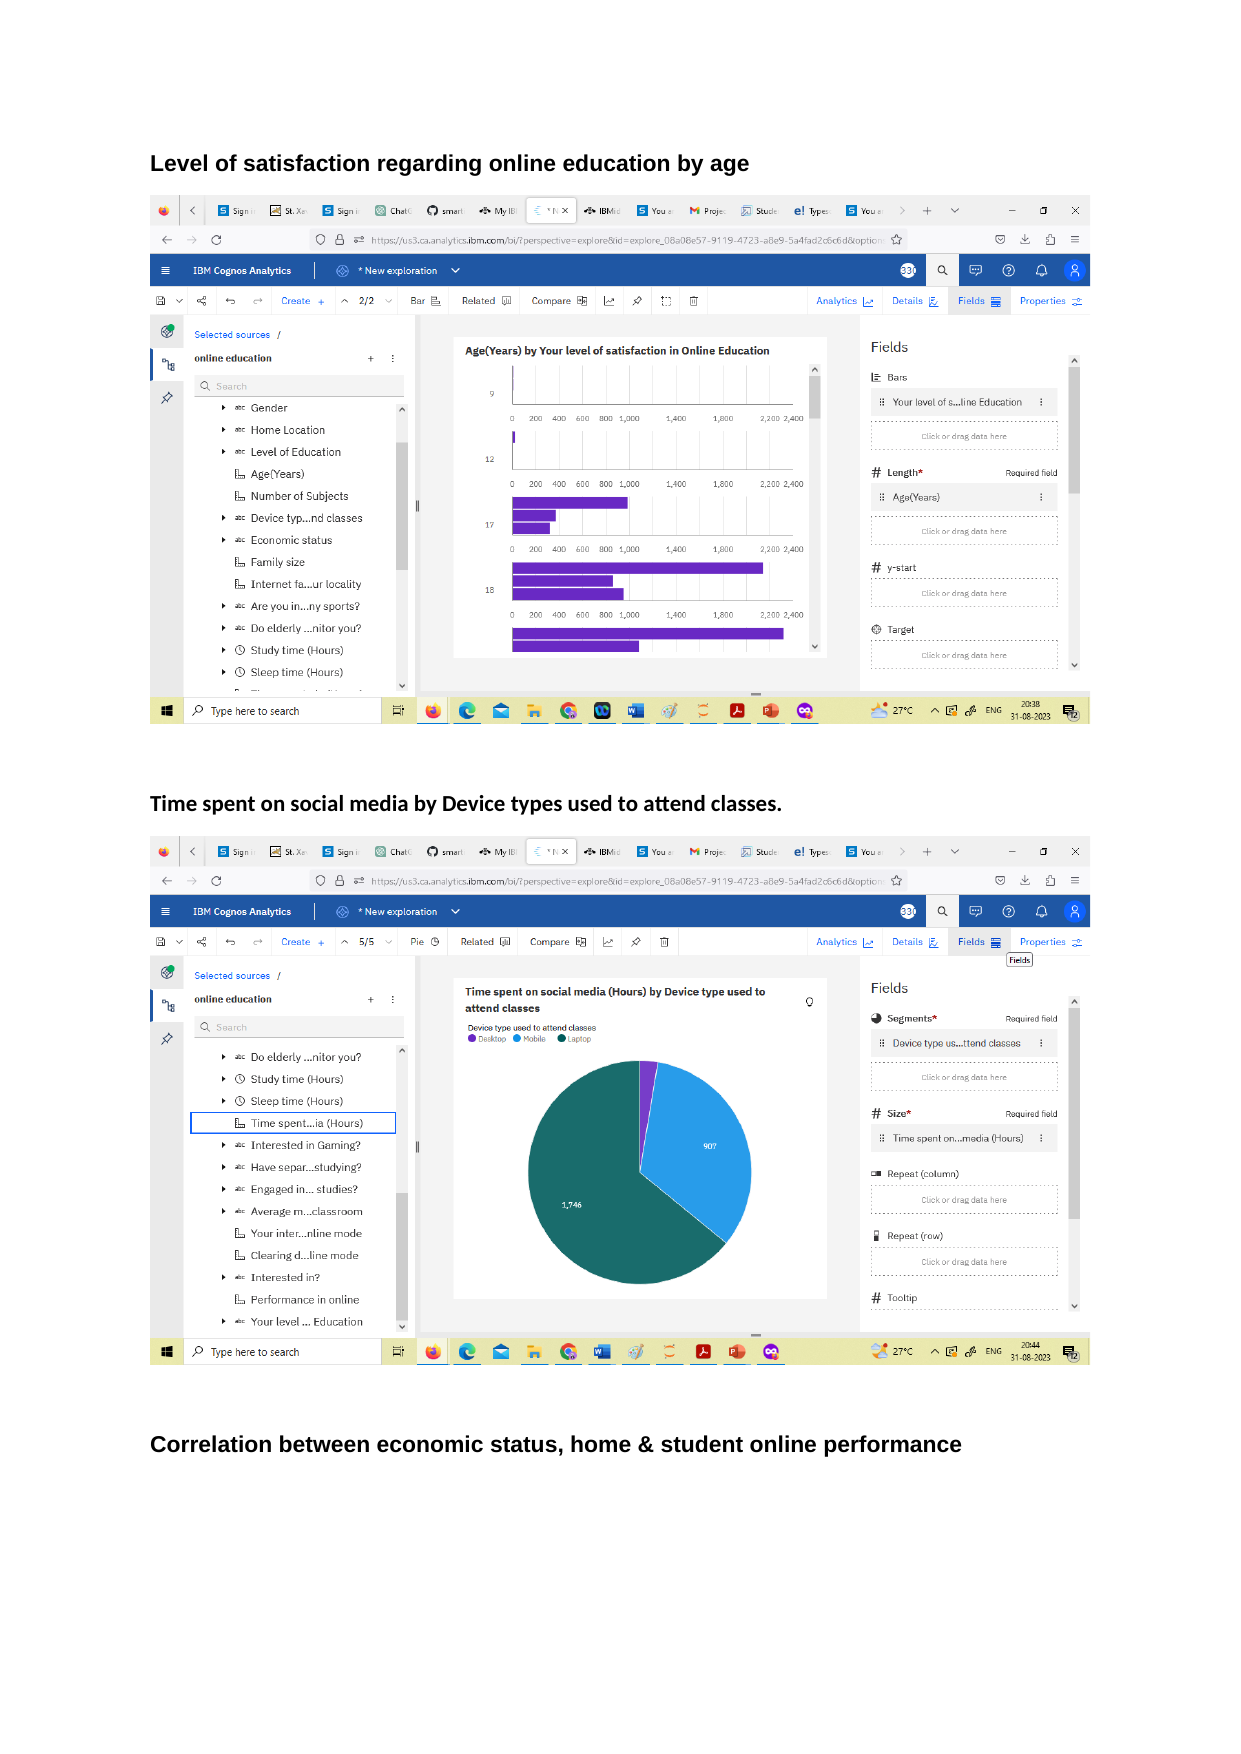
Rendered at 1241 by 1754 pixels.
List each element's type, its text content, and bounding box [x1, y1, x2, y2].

picture [150, 195, 1091, 724]
text Correlation between economic status, home & student online performance [150, 1431, 1090, 1457]
picture [150, 836, 1091, 1365]
text Time spent on social media by Device types used to attend classes. [150, 789, 1090, 817]
text Level of satisfaction regarding online education by age [150, 150, 1090, 176]
